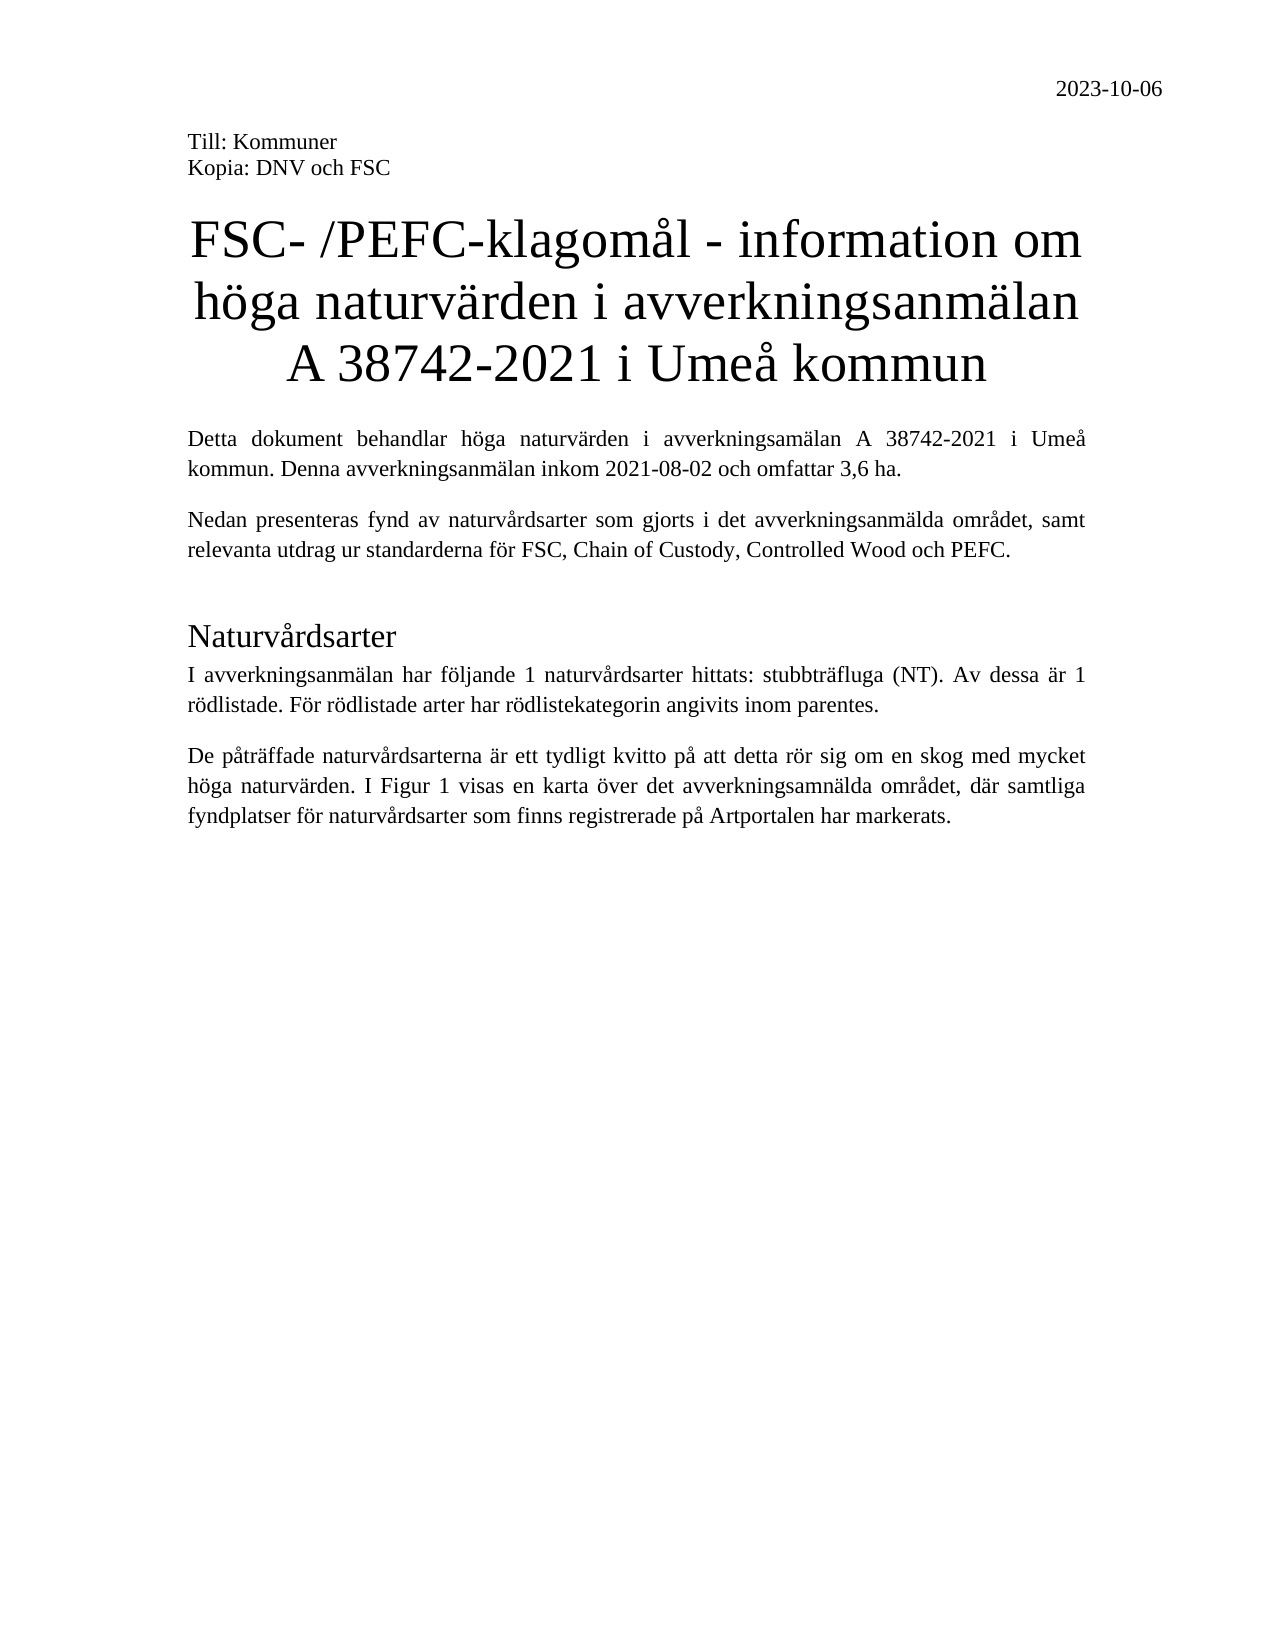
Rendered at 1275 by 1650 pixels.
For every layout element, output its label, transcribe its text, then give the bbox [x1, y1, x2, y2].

title FSC- /PEFC-klagomål - information om höga naturvärden i avverkningsanmälan A 38742-2021 i Umeå kommun [187, 207, 1087, 394]
text Detta dokument behandlar höga naturvärden i avverkningsamälan A 38742-2021 i Umeå kommun. Denna avverkningsanmälan inkom 2021-08-02 och omfattar 3,6 ha. [187, 425, 1087, 481]
subtitle Naturvårdsarter [187, 617, 1087, 655]
text De påträffade naturvårdsarterna är ett tydligt kvitto på att detta rör sig om en skog med mycket höga naturvärden. I Figur 1 visas en karta över det avverkningsamnälda området, där samtliga fyndplatser för naturvårdsarter som finns registrerade på Artportalen har markerats. [187, 742, 1087, 829]
text Nedan presenteras fynd av naturvårdsarter som gjorts i det avverkningsanmälda området, samt relevanta utdrag ur standarderna för FSC, Chain of Custody, Controlled Wood och PEFC. [187, 506, 1087, 563]
text I avverkningsanmälan har följande 1 naturvårdsarter hittats: stubbträfluga (NT). Av dessa är 1 rödlistade. För rödlistade arter har rödlistekategorin angivits inom parentes. [187, 661, 1087, 717]
